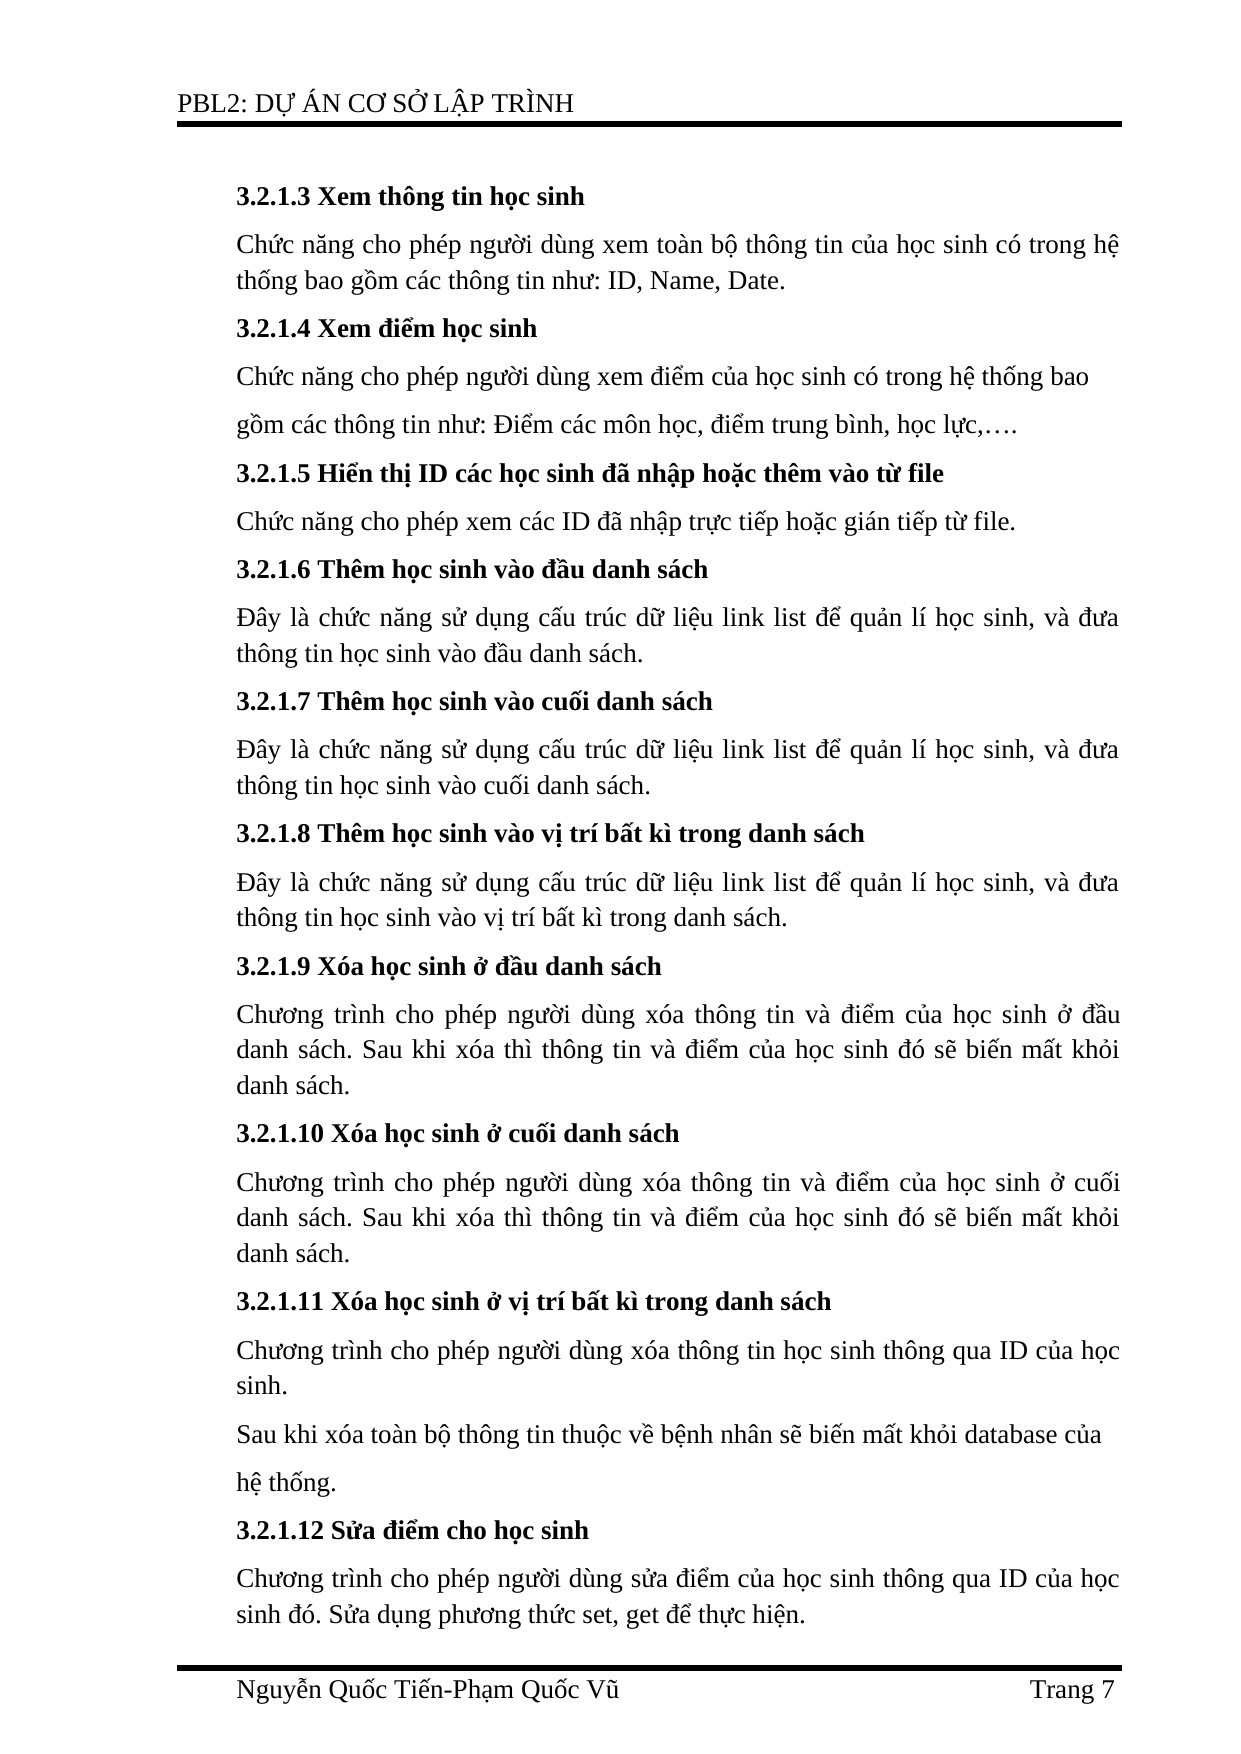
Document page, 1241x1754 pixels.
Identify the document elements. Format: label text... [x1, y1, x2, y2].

text Đây là chức năng sử dụng cấu trúc dữ liệu link list để quản lí học sinh, và đưa thông tin học sinh vào đầu danh sách. [236, 601, 1122, 668]
text Chương trình cho phép người dùng sửa điểm của học sinh thông qua ID của học sinh đó. Sửa dụng phương thức set, get để thực hiện. [236, 1562, 1122, 1629]
text 3.2.1.9 Xóa học sinh ở đầu danh sách [222, 950, 1122, 981]
text 3.2.1.12 Sửa điểm cho học sinh [177, 1514, 1122, 1545]
text 3.2.1.10 Xóa học sinh ở cuối danh sách [236, 1118, 1122, 1149]
text Đây là chức năng sử dụng cấu trúc dữ liệu link list để quản lí học sinh, và đưa thông tin học sinh vào cuối danh sách. [236, 733, 1122, 800]
text 3.2.1.11 Xóa học sinh ở vị trí bất kì trong danh sách [177, 1286, 1122, 1317]
text 3.2.1.7 Thêm học sinh vào cuối danh sách [222, 685, 1122, 716]
text 3.2.1.6 Thêm học sinh vào đầu danh sách [177, 553, 1122, 584]
text hệ thống. [236, 1466, 1122, 1497]
text Chương trình cho phép người dùng xóa thông tin học sinh thông qua ID của học sinh. [236, 1334, 1122, 1401]
text 3.2.1.3 Xem thông tin học sinh [177, 180, 1122, 211]
text Chức năng cho phép người dùng xem toàn bộ thông tin của học sinh có trong hệ thống bao gồm các thông tin như: ID, Name, Date. [236, 228, 1122, 295]
text Chương trình cho phép người dùng xóa thông tin và điểm của học sinh ở đầu danh sách. Sau khi xóa thì thông tin và điểm của học sinh đó sẽ biến mất khỏi danh sách. [236, 998, 1122, 1101]
text Chương trình cho phép người dùng xóa thông tin và điểm của học sinh ở cuối danh sách. Sau khi xóa thì thông tin và điểm của học sinh đó sẽ biến mất khỏi danh sách. [236, 1166, 1122, 1268]
text 3.2.1.5 Hiển thị ID các học sinh đã nhập hoặc thêm vào từ file [177, 457, 1122, 488]
text gồm các thông tin như: Điểm các môn học, điểm trung bình, học lực,…. [177, 408, 1122, 439]
text Sau khi xóa toàn bộ thông tin thuộc về bệnh nhân sẽ biến mất khỏi database của [236, 1418, 1122, 1449]
text 3.2.1.4 Xem điểm học sinh [177, 312, 1122, 343]
text Chức năng cho phép xem các ID đã nhập trực tiếp hoặc gián tiếp từ file. [177, 505, 1122, 536]
text Đây là chức năng sử dụng cấu trúc dữ liệu link list để quản lí học sinh, và đưa thông tin học sinh vào vị trí bất kì trong danh sách. [236, 866, 1122, 933]
text Chức năng cho phép người dùng xem điểm của học sinh có trong hệ thống bao [177, 360, 1122, 391]
text 3.2.1.8 Thêm học sinh vào vị trí bất kì trong danh sách [222, 817, 1122, 849]
